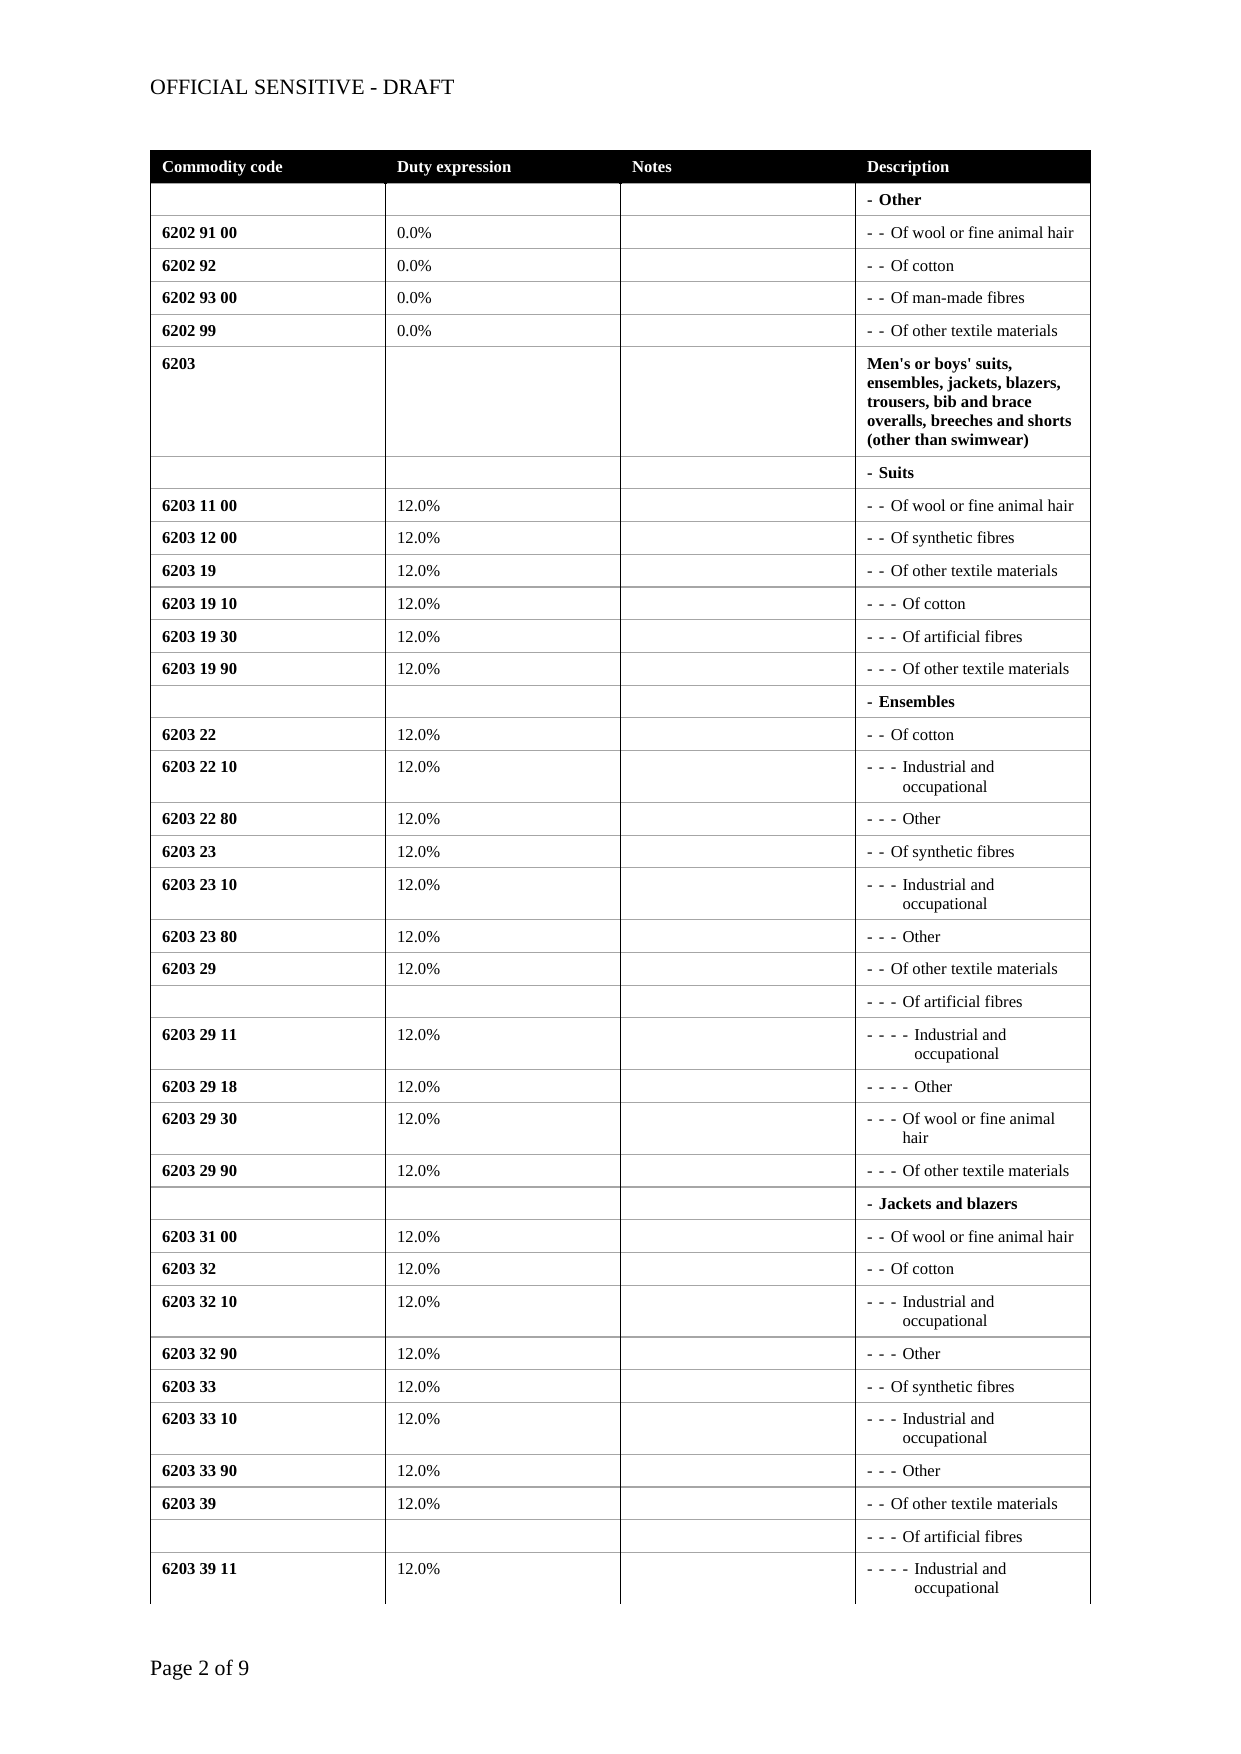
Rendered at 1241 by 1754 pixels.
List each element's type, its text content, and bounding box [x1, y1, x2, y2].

table_cell 6203 39 [151, 1488, 385, 1519]
table_cell [621, 1253, 855, 1284]
table_cell - - Of wool or fine animal hair [856, 489, 1090, 521]
table_cell - - Of other textile materials [856, 1488, 1090, 1519]
table_cell [386, 986, 620, 1017]
table_cell [621, 620, 855, 652]
table_cell [621, 489, 855, 521]
table_header Description [856, 151, 1090, 183]
table_cell - - Of cotton [856, 249, 1090, 281]
table_cell [621, 1220, 855, 1252]
table_cell [386, 1188, 620, 1219]
table_cell [621, 986, 855, 1017]
table_cell [621, 751, 855, 802]
table_cell - - Of wool or fine animal hair [856, 1220, 1090, 1252]
table_cell 12.0% [386, 1488, 620, 1519]
table_cell 6203 39 11 [151, 1553, 385, 1604]
table_cell 6203 12 00 [151, 522, 385, 554]
table_cell - - Of cotton [856, 718, 1090, 750]
table_cell [621, 315, 855, 346]
table_cell - - Of cotton [856, 1253, 1090, 1284]
table_cell - - Of other textile materials [856, 555, 1090, 586]
table_cell [151, 184, 385, 215]
table_cell 12.0% [386, 522, 620, 554]
table_cell 0.0% [386, 216, 620, 248]
table_cell [621, 1455, 855, 1486]
table_cell [621, 1520, 855, 1552]
table_cell 6203 [151, 347, 385, 456]
table_cell [386, 1520, 620, 1552]
table_cell [621, 953, 855, 984]
table_cell [386, 184, 620, 215]
table_cell 12.0% [386, 588, 620, 619]
table_cell 6203 19 10 [151, 588, 385, 619]
table_cell 6203 32 90 [151, 1338, 385, 1369]
table_cell - - - - Industrial and occupational [856, 1553, 1090, 1604]
table_cell [621, 1103, 855, 1154]
table_cell [621, 868, 855, 919]
table_cell [621, 1155, 855, 1186]
table_cell 6203 19 [151, 555, 385, 586]
table_cell 12.0% [386, 803, 620, 834]
table_cell 6203 29 18 [151, 1070, 385, 1102]
table_cell [151, 457, 385, 488]
table_cell 6203 29 90 [151, 1155, 385, 1186]
table_cell [621, 1286, 855, 1336]
table_cell [621, 347, 855, 456]
table_cell [621, 1488, 855, 1519]
table_cell - - - Industrial and occupational [856, 868, 1090, 919]
table_cell [621, 1553, 855, 1604]
table_cell 12.0% [386, 920, 620, 952]
table_cell [151, 686, 385, 717]
table_cell [621, 686, 855, 717]
table_cell 12.0% [386, 653, 620, 684]
table_cell - Ensembles [856, 686, 1090, 717]
table_cell - - Of other textile materials [856, 953, 1090, 984]
table_cell - - - Of other textile materials [856, 1155, 1090, 1186]
table_cell Men's or boys' suits, ensembles, jackets, blazers, trousers, bib and brace overalls, breeches and shorts (other than swimwear) [856, 347, 1090, 456]
table_cell - - - - Other [856, 1070, 1090, 1102]
table_cell 6203 32 [151, 1253, 385, 1284]
table_cell 12.0% [386, 1018, 620, 1069]
table_cell 6202 99 [151, 315, 385, 346]
table_cell - Jackets and blazers [856, 1188, 1090, 1219]
table_cell 6202 93 00 [151, 282, 385, 313]
table_cell 6203 23 80 [151, 920, 385, 952]
table_cell [621, 522, 855, 554]
table_header Commodity code [151, 151, 384, 183]
table_cell [621, 1188, 855, 1219]
table_cell - - Of synthetic fibres [856, 1370, 1090, 1402]
table_cell [621, 588, 855, 619]
table_cell - - - Industrial and occupational [856, 751, 1090, 802]
table_cell 6203 19 30 [151, 620, 385, 652]
table_cell [151, 986, 385, 1017]
table_cell [621, 249, 855, 281]
table_cell [151, 1188, 385, 1219]
table_cell [621, 836, 855, 867]
table_cell 0.0% [386, 315, 620, 346]
table_cell 6203 33 [151, 1370, 385, 1402]
table_cell - - - Of cotton [856, 588, 1090, 619]
table_cell 12.0% [386, 953, 620, 984]
table_cell 0.0% [386, 249, 620, 281]
table_cell [151, 1520, 385, 1552]
table_cell - - - Other [856, 803, 1090, 834]
table_cell [386, 347, 620, 456]
table_cell - Other [856, 184, 1090, 215]
table_cell 6203 31 00 [151, 1220, 385, 1252]
table_cell - - - Industrial and occupational [856, 1403, 1090, 1454]
table_cell [621, 718, 855, 750]
table_cell - - Of synthetic fibres [856, 522, 1090, 554]
table_cell [621, 1403, 855, 1454]
table_cell 12.0% [386, 1370, 620, 1402]
table_cell 0.0% [386, 282, 620, 313]
table_cell - Suits [856, 457, 1090, 488]
table_cell - - - Of artificial fibres [856, 1520, 1090, 1552]
table_cell [621, 184, 855, 215]
table_header Duty expression [387, 151, 619, 183]
table_cell [621, 920, 855, 952]
table_cell 6203 11 00 [151, 489, 385, 521]
table_cell [621, 555, 855, 586]
table_cell 6203 19 90 [151, 653, 385, 684]
table_cell - - Of man-made fibres [856, 282, 1090, 313]
table_cell - - - Other [856, 1455, 1090, 1486]
table_cell 12.0% [386, 1455, 620, 1486]
table_cell 12.0% [386, 751, 620, 802]
table_cell 6202 91 00 [151, 216, 385, 248]
table_cell 6203 22 80 [151, 803, 385, 834]
table_cell - - - Of wool or fine animal hair [856, 1103, 1090, 1154]
table_cell 6203 22 10 [151, 751, 385, 802]
table_cell 6203 23 10 [151, 868, 385, 919]
table_cell 12.0% [386, 620, 620, 652]
table_cell [621, 1338, 855, 1369]
table_cell 12.0% [386, 1403, 620, 1454]
table_cell 12.0% [386, 1253, 620, 1284]
table_cell 12.0% [386, 1286, 620, 1336]
table_cell 6202 92 [151, 249, 385, 281]
table_cell 6203 33 90 [151, 1455, 385, 1486]
table_cell - - - Industrial and occupational [856, 1286, 1090, 1336]
table_cell [621, 1070, 855, 1102]
table_cell - - - - Industrial and occupational [856, 1018, 1090, 1069]
table_cell [621, 803, 855, 834]
table_cell [621, 1370, 855, 1402]
table_header Notes [622, 151, 856, 183]
table_cell 6203 23 [151, 836, 385, 867]
table_cell [621, 216, 855, 248]
table_cell - - - Of other textile materials [856, 653, 1090, 684]
table_cell 12.0% [386, 555, 620, 586]
table_cell [386, 457, 620, 488]
table_cell - - Of synthetic fibres [856, 836, 1090, 867]
table_cell 12.0% [386, 1338, 620, 1369]
table_cell 6203 32 10 [151, 1286, 385, 1336]
table_cell 12.0% [386, 1155, 620, 1186]
table_cell 12.0% [386, 1553, 620, 1604]
table_cell - - - Of artificial fibres [856, 620, 1090, 652]
table_cell [621, 1018, 855, 1069]
table_cell - - Of other textile materials [856, 315, 1090, 346]
table_cell 12.0% [386, 836, 620, 867]
table_cell 12.0% [386, 1070, 620, 1102]
table_cell - - - Other [856, 1338, 1090, 1369]
table_cell 6203 22 [151, 718, 385, 750]
table_cell - - - Other [856, 920, 1090, 952]
table_cell - - Of wool or fine animal hair [856, 216, 1090, 248]
table_cell 6203 29 11 [151, 1018, 385, 1069]
table_cell 12.0% [386, 868, 620, 919]
table_cell 12.0% [386, 489, 620, 521]
table_cell [621, 282, 855, 313]
table_cell - - - Of artificial fibres [856, 986, 1090, 1017]
table_cell 6203 33 10 [151, 1403, 385, 1454]
table_cell 12.0% [386, 1220, 620, 1252]
table_cell 12.0% [386, 718, 620, 750]
table_cell 6203 29 30 [151, 1103, 385, 1154]
table_cell [386, 686, 620, 717]
table_cell [621, 653, 855, 684]
table_cell 6203 29 [151, 953, 385, 984]
table_cell 12.0% [386, 1103, 620, 1154]
table_cell [621, 457, 855, 488]
